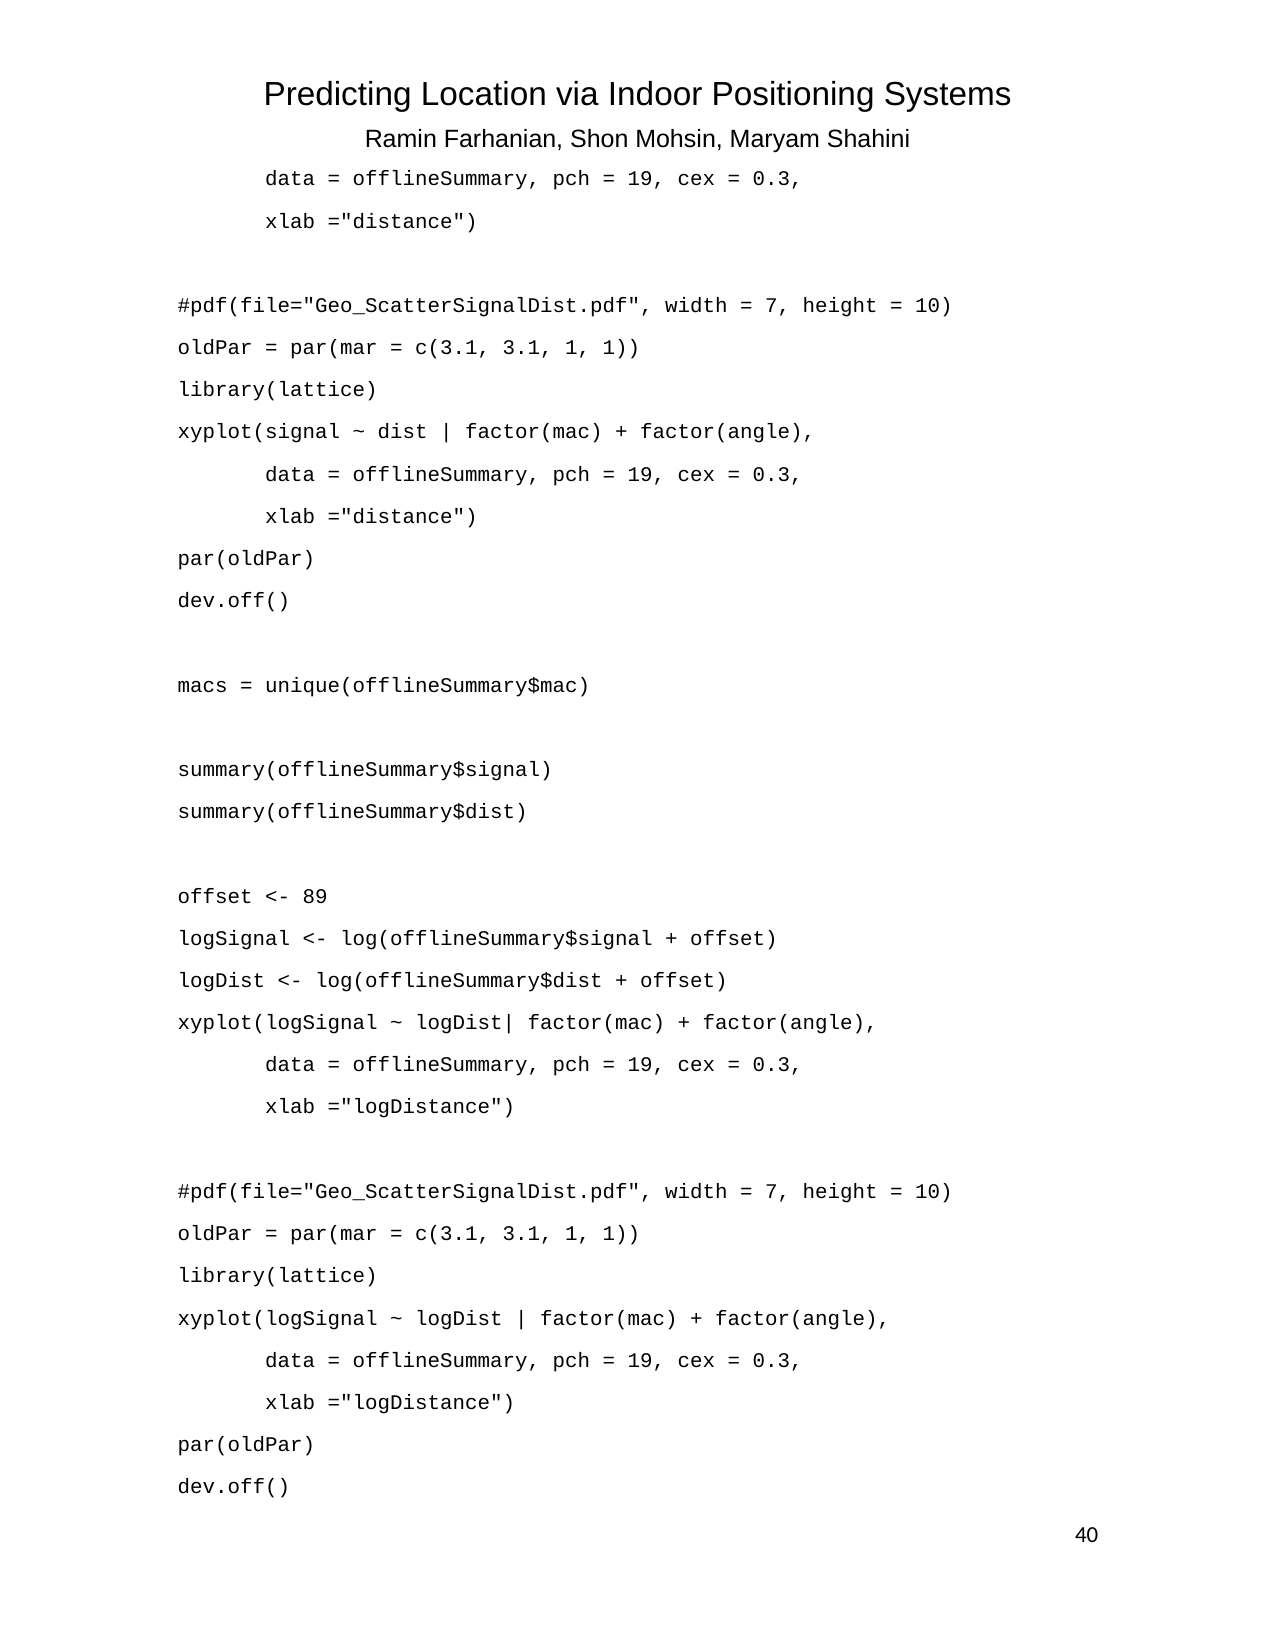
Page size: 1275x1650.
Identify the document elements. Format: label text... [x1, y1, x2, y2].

text dev.off() [177, 1476, 1098, 1500]
text xyplot(logSignal ~ logDist| factor(mac) + factor(angle), [177, 1012, 1098, 1036]
text par(oldPar) [177, 1434, 1098, 1458]
text logSignal <- log(offlineSummary$signal + offset) [177, 928, 1098, 951]
text data = offlineSummary, pch = 19, cex = 0.3, [177, 1054, 1098, 1078]
text offset <- 89 [177, 886, 1098, 909]
text par(oldPar) [177, 548, 1098, 572]
text library(lattice) [177, 379, 1098, 403]
text xyplot(signal ~ dist | factor(mac) + factor(angle), [177, 422, 1098, 445]
text macs = unique(offlineSummary$mac) [177, 675, 1098, 698]
text logDist <- log(offlineSummary$dist + offset) [177, 970, 1098, 994]
text xlab ="logDistance") [177, 1392, 1098, 1416]
text oldPar = par(mar = c(3.1, 3.1, 1, 1)) [177, 337, 1098, 361]
text xlab ="logDistance") [177, 1097, 1098, 1120]
text oldPar = par(mar = c(3.1, 3.1, 1, 1)) [177, 1223, 1098, 1247]
text summary(offlineSummary$signal) [177, 759, 1098, 783]
text #pdf(file="Geo_ScatterSignalDist.pdf", width = 7, height = 10) [177, 1181, 1098, 1204]
text xlab ="distance") [177, 211, 1098, 234]
text #pdf(file="Geo_ScatterSignalDist.pdf", width = 7, height = 10) [177, 295, 1098, 319]
text dev.off() [177, 590, 1098, 614]
text data = offlineSummary, pch = 19, cex = 0.3, [177, 1350, 1098, 1373]
text xyplot(logSignal ~ logDist | factor(mac) + factor(angle), [177, 1307, 1098, 1331]
text summary(offlineSummary$dist) [177, 801, 1098, 825]
text data = offlineSummary, pch = 19, cex = 0.3, [177, 464, 1098, 487]
text library(lattice) [177, 1265, 1098, 1289]
text xlab ="distance") [177, 506, 1098, 529]
text data = offlineSummary, pch = 19, cex = 0.3, [177, 168, 1098, 192]
